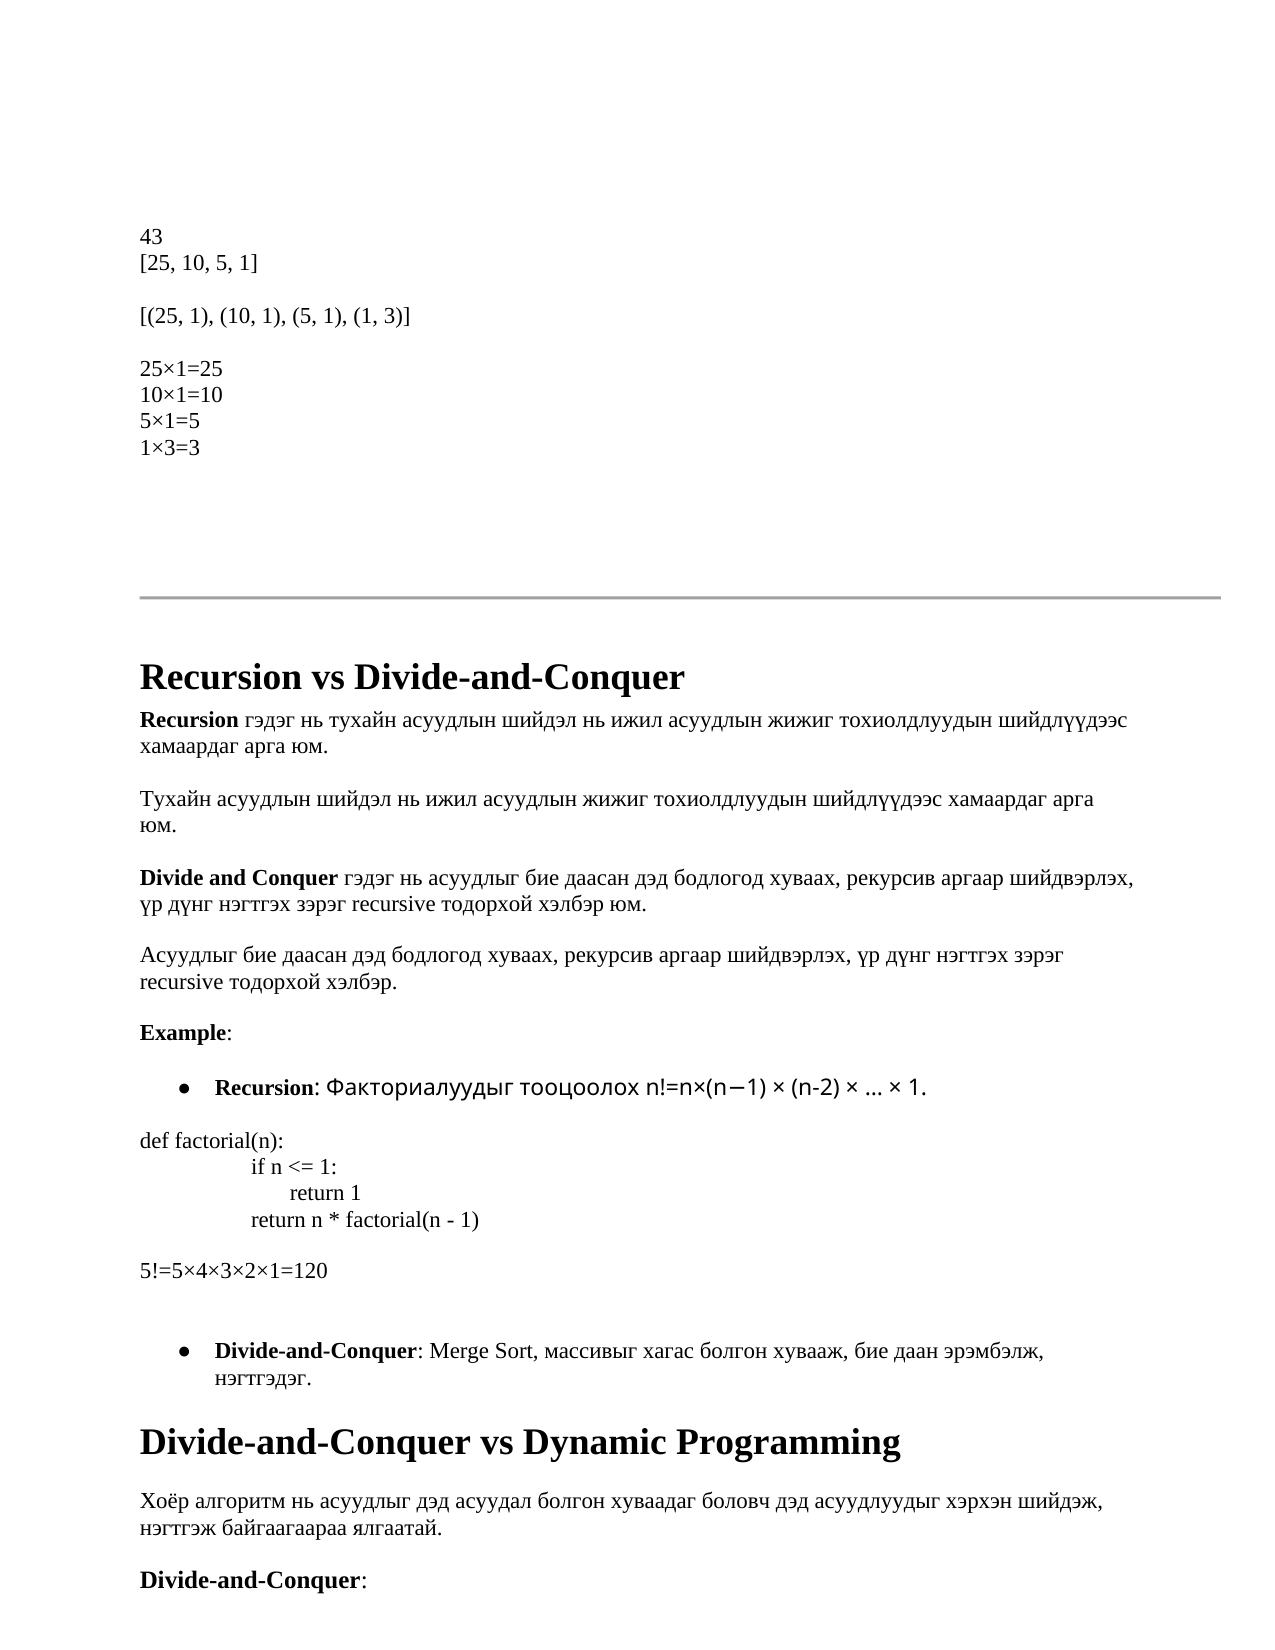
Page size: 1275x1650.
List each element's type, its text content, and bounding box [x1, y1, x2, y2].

text Divide-and-Conquer: [139, 1565, 1135, 1594]
text 43 [139, 223, 1135, 249]
text Recursion гэдэг нь тухайн асуудлын шийдэл нь ижил асуудлын жижиг тохиолдлуудын шийдлүүдээс хамаардаг арга юм. [139, 706, 1135, 758]
text Divide and Conquer гэдэг нь асуудлыг бие даасан дэд бодлогод хуваах, рекурсив аргаар шийдвэрлэх, үр дүнг нэгтгэх зэрэг recursive тодорхой хэлбэр юм. [139, 864, 1135, 916]
text Асуудлыг бие даасан дэд бодлогод хуваах, рекурсив аргаар шийдвэрлэх, үр дүнг нэгтгэх зэрэг recursive тодорхой хэлбэр. [139, 941, 1135, 994]
text 5!=5×4×3×2×1=120 [139, 1257, 1135, 1312]
text Тухайн асуудлын шийдэл нь ижил асуудлын жижиг тохиолдлуудын шийдлүүдээс хамаардаг арга юм. [139, 785, 1135, 837]
subtitle Divide-and-Conquer vs Dynamic Programming [139, 1419, 1135, 1462]
text 1×3=3 [139, 434, 1135, 460]
text def factorial(n): if n <= 1: return 1 return n * factorial(n - 1) [139, 1127, 1135, 1232]
text 10×1=10 [139, 381, 1135, 407]
text [25, 10, 5, 1] [139, 249, 1135, 276]
list Recursion: Факториалуудыг тооцоолох n!=n×(n−1) × (n-2) × … × 1. [177, 1071, 1135, 1102]
text Хоёр алгоритм нь асуудлыг дэд асуудал болгон хуваадаг боловч дэд асуудлуудыг хэрхэн шийдэж, нэгтгэж байгаагаараа ялгаатай. [139, 1487, 1135, 1540]
text Example: [139, 1019, 1135, 1046]
list Divide-and-Conquer: Merge Sort, массивыг хагас болгон хувааж, бие даан эрэмбэлж, нэгтгэдэг. [177, 1337, 1135, 1390]
text 5×1=5 [139, 407, 1135, 434]
text [(25, 1), (10, 1), (5, 1), (1, 3)] [139, 302, 1135, 328]
text 25×1=25 [139, 354, 1135, 381]
subtitle Recursion vs Divide-and-Conquer [139, 654, 1135, 697]
